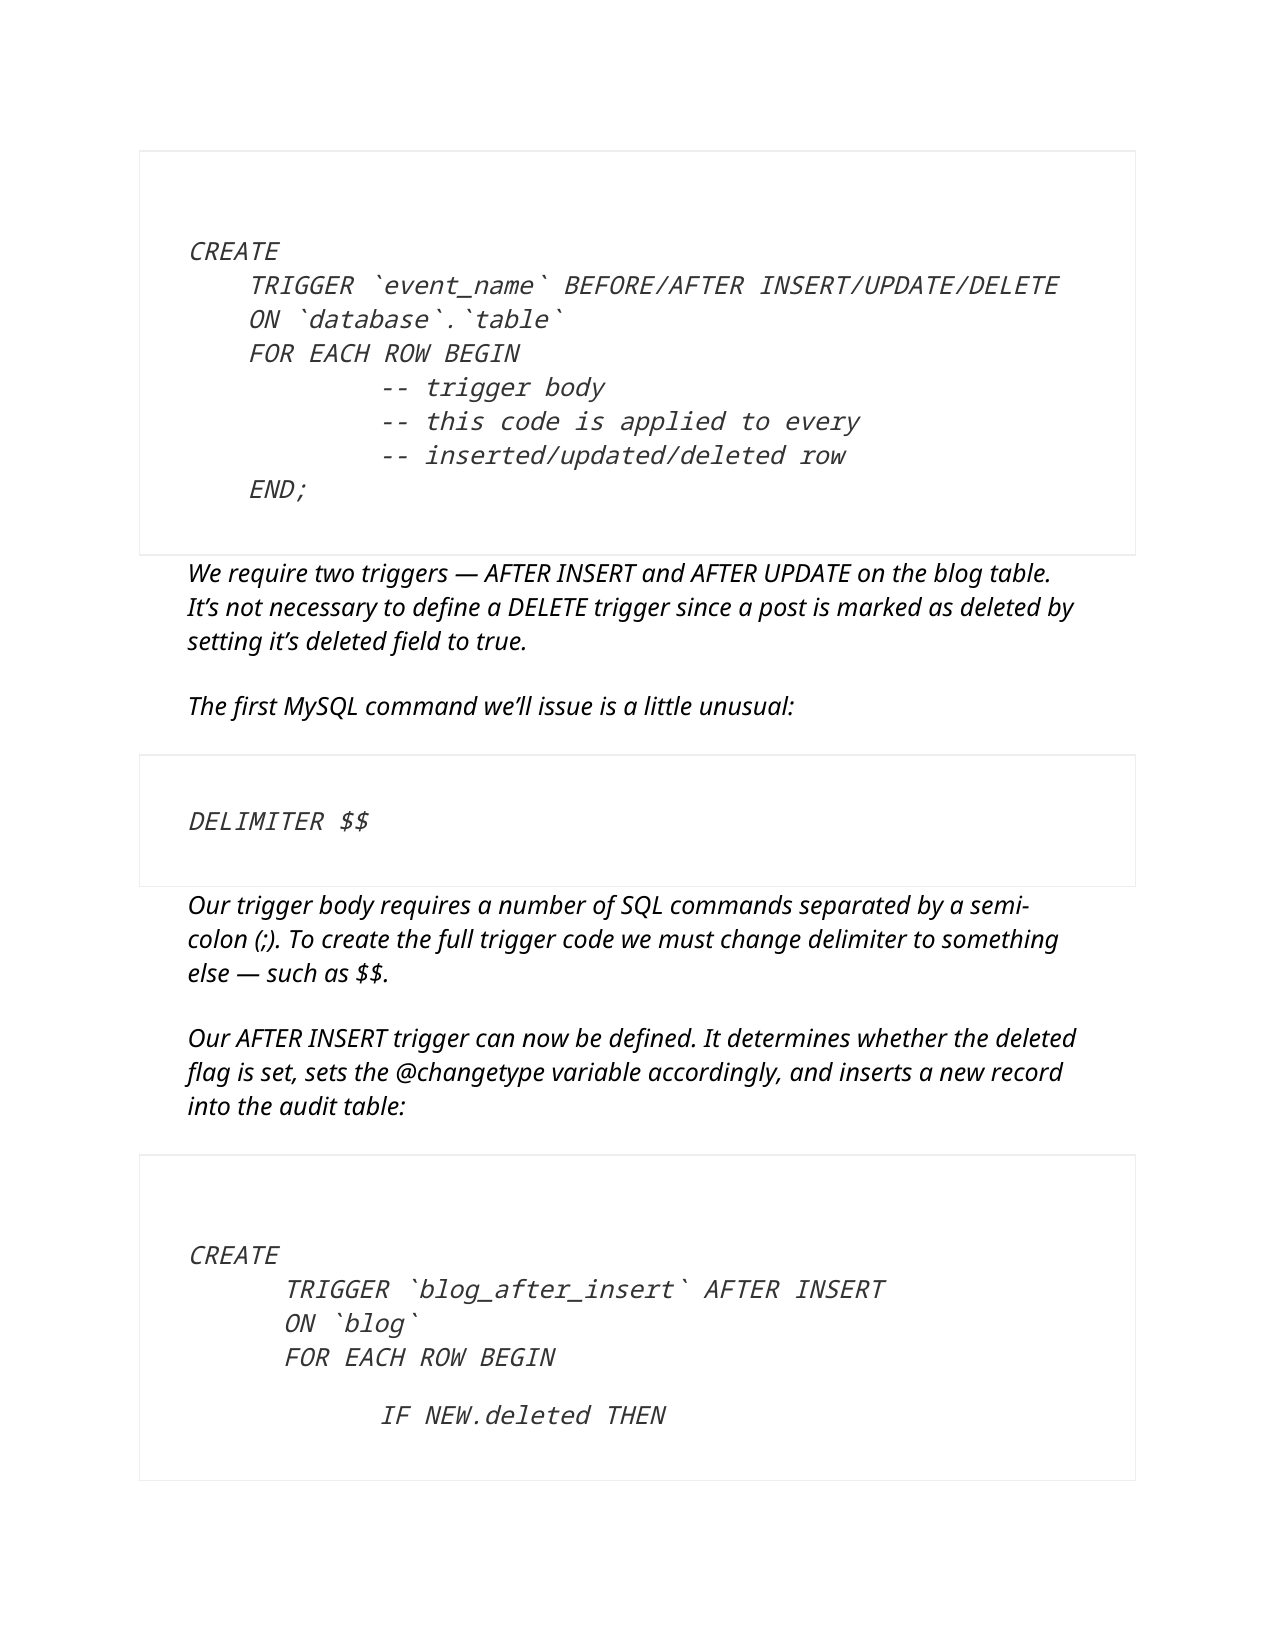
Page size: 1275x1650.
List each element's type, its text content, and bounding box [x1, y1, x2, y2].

text Our AFTER INSERT trigger can now be defined. It determines whether the deleted flag is set, sets the @changetype variable accordingly, and inserts a new record into the audit table: [187, 1021, 1087, 1123]
text TRIGGER `event_name` BEFORE/AFTER INSERT/UPDATE/DELETE [187, 268, 1087, 302]
text CREATE [187, 233, 1087, 268]
text TRIGGER `blog_after_insert` AFTER INSERT [187, 1272, 1087, 1306]
text CREATE [187, 1238, 1087, 1272]
text ON `database`.`table` [187, 302, 1087, 336]
text END; [140, 422, 1135, 554]
text The first MySQL command we’ll issue is a little unusual: [187, 689, 1087, 723]
text DELIMITER $$ [140, 756, 1135, 886]
text -- trigger body [187, 370, 1087, 404]
text IF NEW.deleted THEN [140, 1348, 1135, 1480]
text -- this code is applied to every [187, 404, 1087, 422]
text We require two triggers — AFTER INSERT and AFTER UPDATE on the blog table. It’s not necessary to define a DELETE trigger since a post is marked as deleted by setting it’s deleted field to true. [187, 556, 1087, 658]
text Our trigger body requires a number of SQL commands separated by a semi-colon (;). To create the full trigger code we must change delimiter to something else — such as $$. [187, 887, 1087, 989]
text FOR EACH ROW BEGIN [187, 336, 1087, 370]
text ON `blog` [187, 1306, 1087, 1340]
